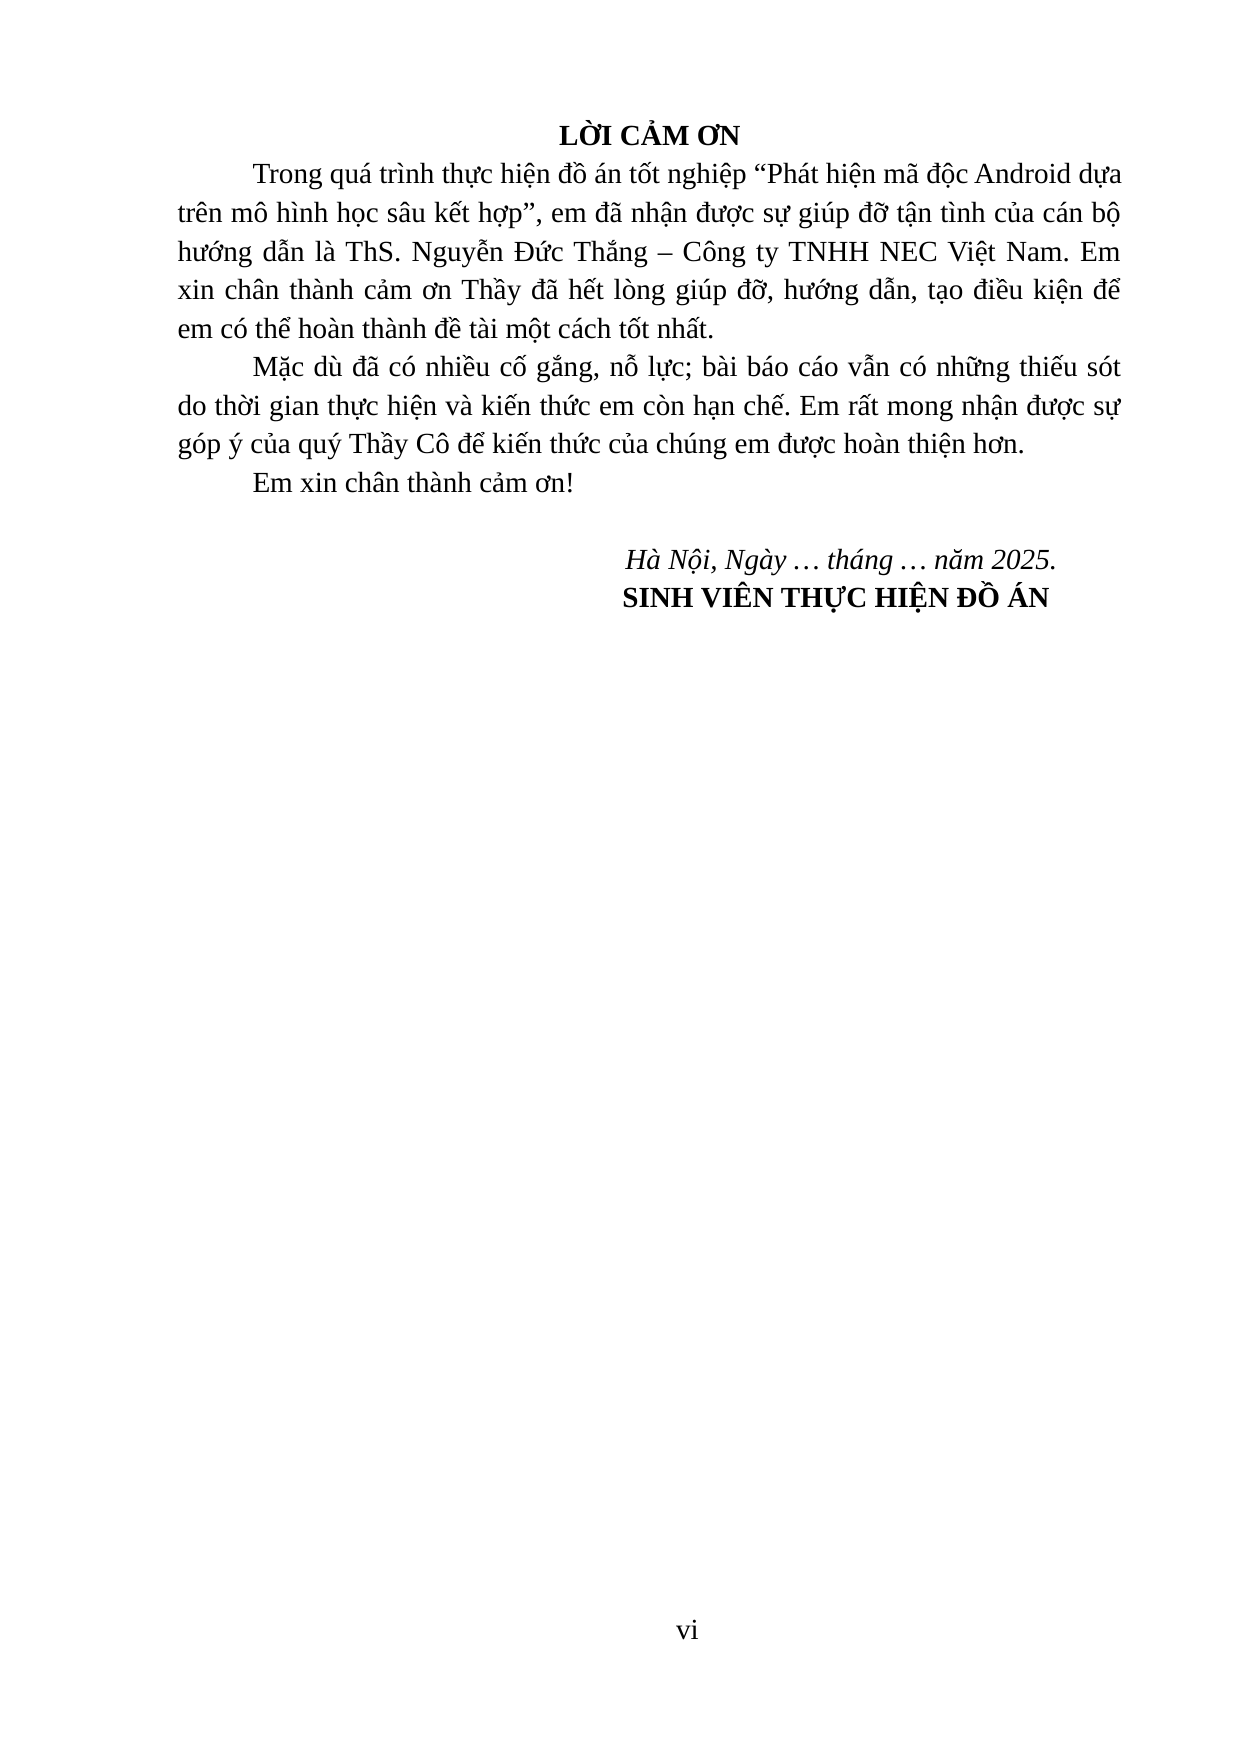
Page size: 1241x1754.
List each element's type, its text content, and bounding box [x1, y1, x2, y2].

subtitle LỜI CẢM ƠN [177, 118, 1122, 152]
text Em xin chân thành cảm ơn! [177, 465, 1122, 498]
text Trong quá trình thực hiện đồ án tốt nghiệp “Phát hiện mã độc Android dựa trên mô hình học sâu kết hợp”, em đã nhận được sự giúp đỡ tận tình của cán bộ hướng dẫn là ThS. Nguyễn Đức Thắng – Công ty TNHH NEC Việt Nam. Em xin chân thành cảm ơn Thầy đã hết lòng giúp đỡ, hướng dẫn, tạo điều kiện để em có thể hoàn thành đề tài một cách tốt nhất. [177, 157, 1122, 344]
text Hà Nội, Ngày … tháng … năm 2025. [177, 542, 1122, 576]
table_header SINH VIÊN THỰC HIỆN ĐỒ ÁN [547, 581, 1122, 619]
text Mặc dù đã có nhiều cố gắng, nỗ lực; bài báo cáo vẫn có những thiếu sót do thời gian thực hiện và kiến thức em còn hạn chế. Em rất mong nhận được sự góp ý của quý Thầy Cô để kiến thức của chúng em được hoàn thiện hơn. [177, 349, 1122, 460]
